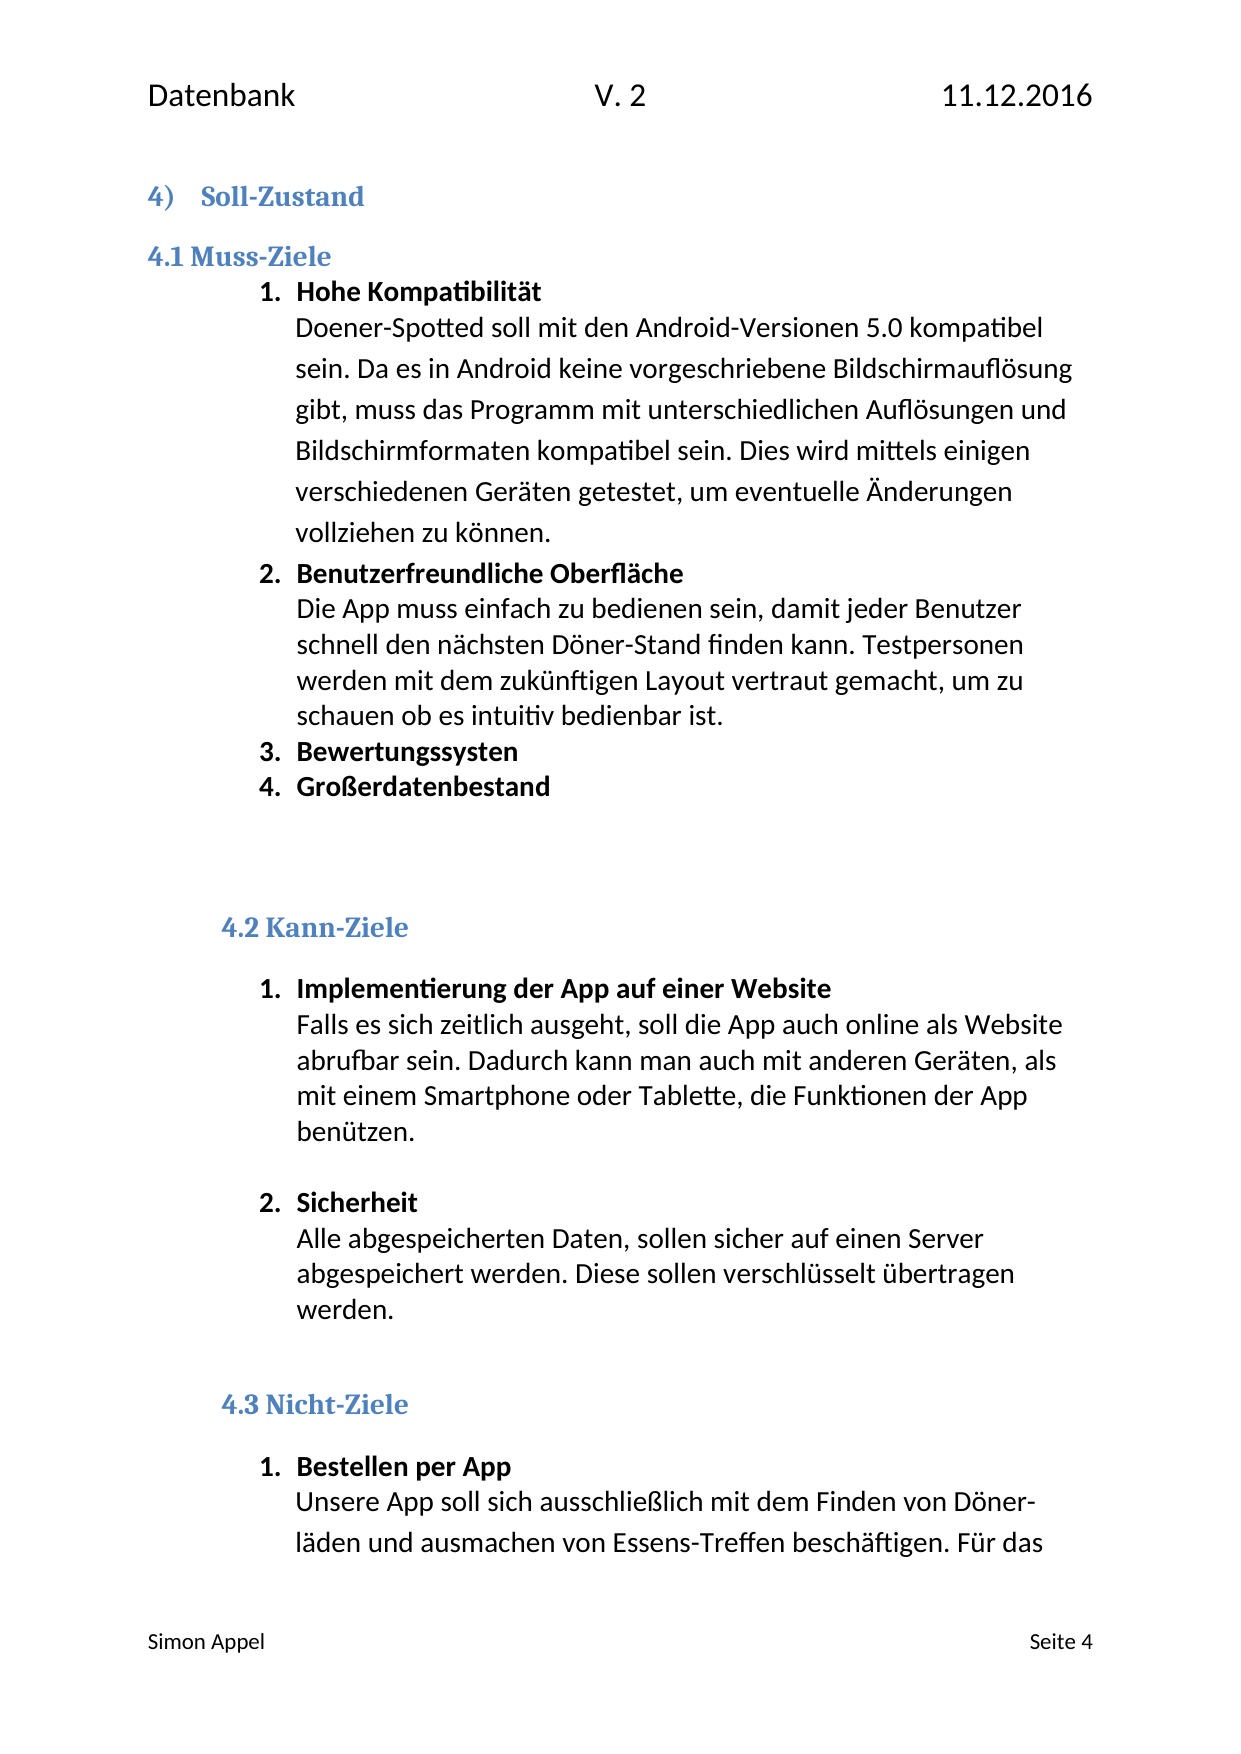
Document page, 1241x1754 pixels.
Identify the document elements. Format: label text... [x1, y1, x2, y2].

list Benutzerfreundliche Oberfläche [259, 555, 1093, 590]
text 4.3 Nicht-Ziele [148, 1388, 1093, 1422]
list Doener-Spotted soll mit den Android-Versionen 5.0 kompatibel sein. Da es in Android keine vorgeschriebene Bildschirmauflösung gibt, muss das Programm mit unterschiedlichen Auflösungen und Bildschirmformaten kompatibel sein. Dies wird mittels einigen verschiedenen Geräten getestet, um eventuelle Änderungen vollziehen zu können. [295, 309, 1093, 549]
list Großerdatenbestand [259, 768, 1093, 804]
text 4.1 Muss-Ziele [148, 240, 1093, 273]
list Falls es sich zeitlich ausgeht, soll die App auch online als Website abrufbar sein. Dadurch kann man auch mit anderen Geräten, als mit einem Smartphone oder Tablette, die Funktionen der App benützen. [296, 1006, 1093, 1148]
text 4) Soll-Zustand [148, 148, 1093, 214]
text 4.2 Kann-Ziele [148, 911, 1093, 944]
list Bewertungssysten [259, 733, 1093, 768]
list Alle abgespeicherten Daten, sollen sicher auf einen Server abgespeichert werden. Diese sollen verschlüsselt übertragen werden. [296, 1220, 1093, 1327]
list Implementierung der App auf einer Website [259, 970, 1093, 1006]
list Sicherheit [259, 1184, 1093, 1220]
list Hohe Kompatibilität [259, 273, 1093, 309]
list Bestellen per App [259, 1448, 1093, 1483]
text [295, 1483, 1093, 1560]
list Die App muss einfach zu bedienen sein, damit jeder Benutzer schnell den nächsten Döner-Stand finden kann. Testpersonen werden mit dem zukünftigen Layout vertraut gemacht, um zu schauen ob es intuitiv bedienbar ist. [296, 590, 1093, 733]
